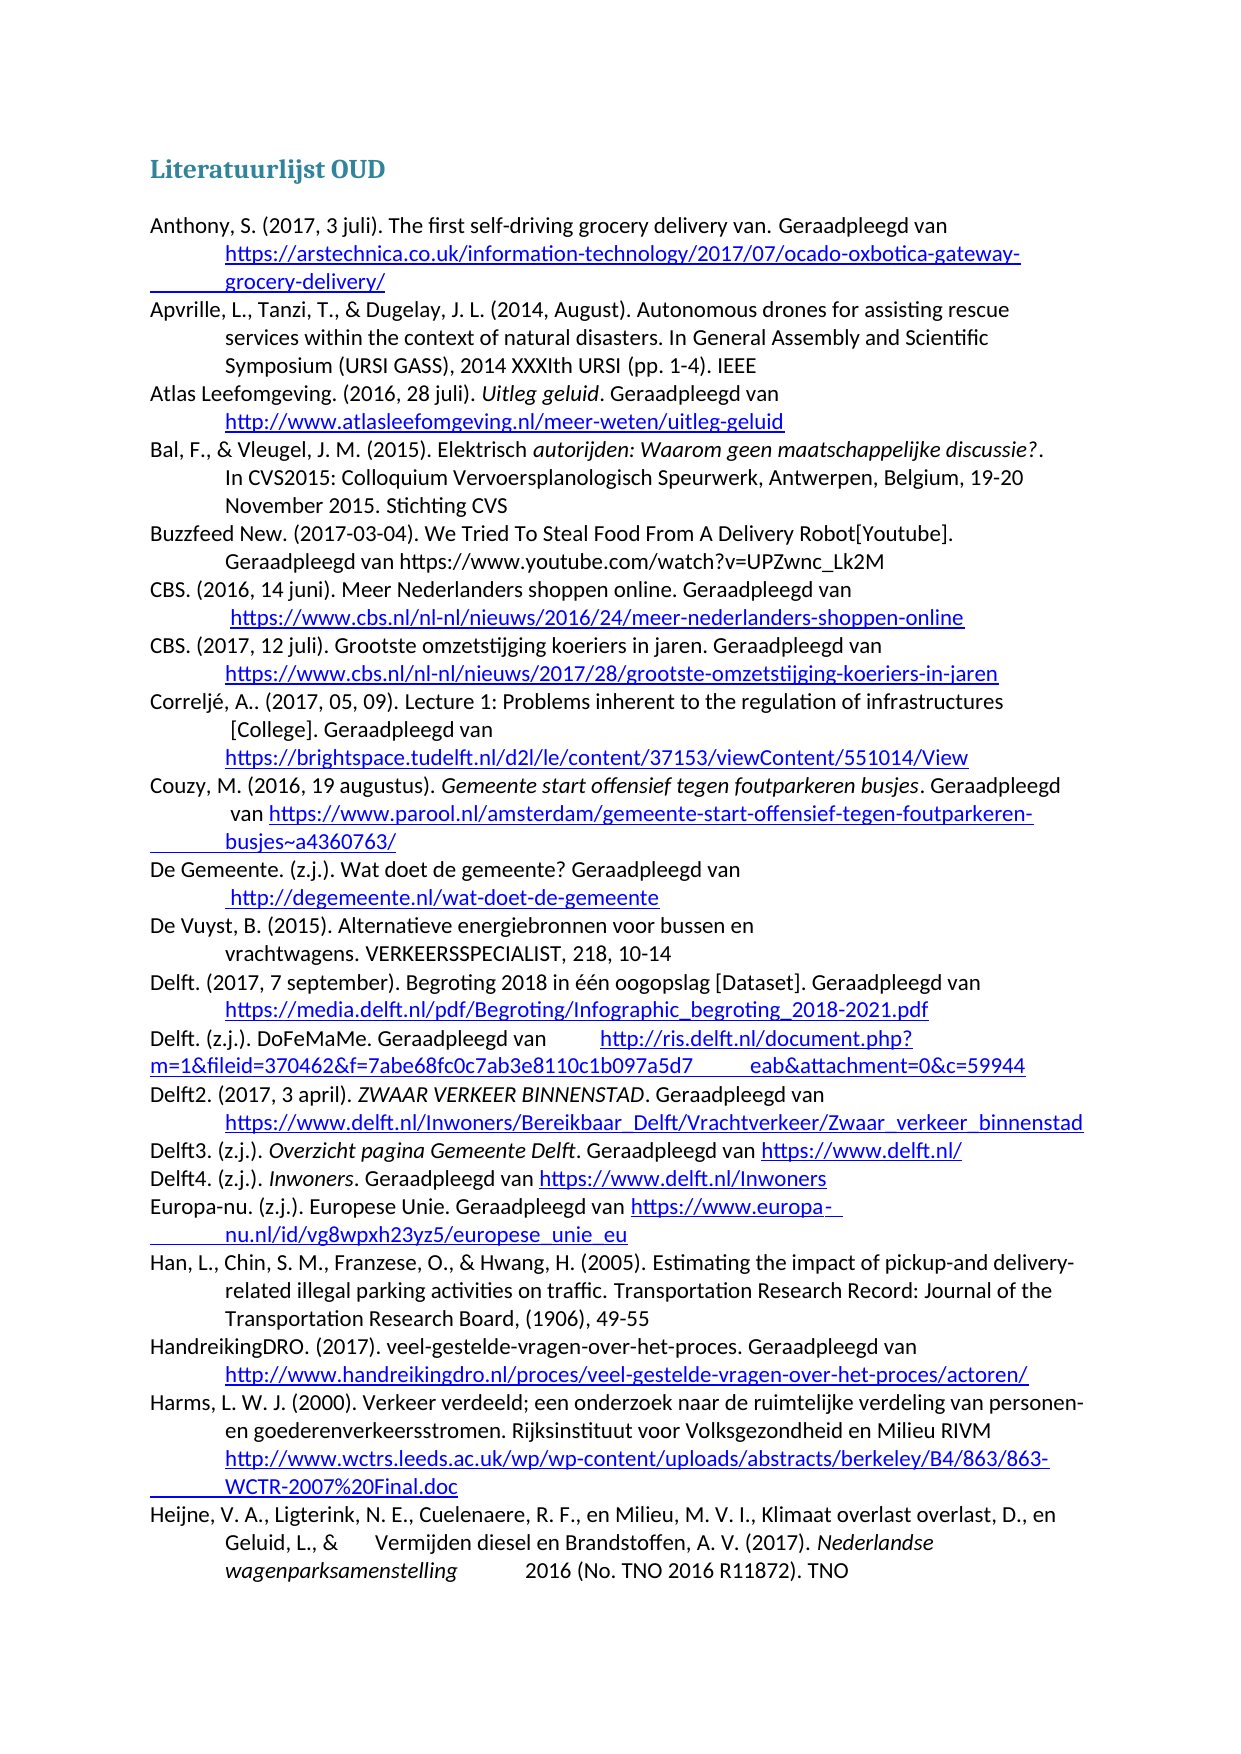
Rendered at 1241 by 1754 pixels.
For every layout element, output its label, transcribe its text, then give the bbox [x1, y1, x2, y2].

text Delft. (2017, 7 september). Begroting 2018 in één oogopslag [Dataset]. Geraadpleegd van https://media.delft.nl/pdf/Begroting/Infographic_begroting_2018-2021.pdf [150, 968, 1090, 1024]
text Literatuurlijst OUD [150, 154, 1090, 186]
text Delft. (z.j.). DoFeMaMe. Geraadpleegd van http://ris.delft.nl/document.php?m=1&fileid=370462&f=7abe68fc0c7ab3e8110c1b097a5d7 eab&attachment=0&c=59944 [150, 1024, 1090, 1080]
text Atlas Leefomgeving. (2016, 28 juli). Uitleg geluid. Geraadpleegd van http://www.atlasleefomgeving.nl/meer-weten/uitleg-geluid Bal, F., & Vleugel, J. M. (2015). Elektrisch autorijden: Waarom geen maatschappelijke discussie?. In CVS2015: Colloquium Vervoersplanologisch Speurwerk, Antwerpen, Belgium, 19-20 November 2015. Stichting CVS [150, 379, 1090, 519]
text CBS. (2016, 14 juni). Meer Nederlanders shoppen online. Geraadpleegd van https://www.cbs.nl/nl-nl/nieuws/2016/24/meer-nederlanders-shoppen-online [150, 575, 1090, 631]
text Anthony, S. (2017, 3 juli). The first self-driving grocery delivery van. Geraadpleegd van https://arstechnica.co.uk/information-technology/2017/07/ocado-oxbotica-gateway- grocery-delivery/ [150, 211, 1090, 295]
text De Vuyst, B. (2015). Alternatieve energiebronnen voor bussen en vrachtwagens. VERKEERSSPECIALIST, 218, 10-14 [150, 912, 1090, 968]
text Buzzfeed New. (2017-03-04). We Tried To Steal Food From A Delivery Robot[Youtube]. Geraadpleegd van https://www.youtube.com/watch?v=UPZwnc_Lk2M [150, 519, 1090, 575]
text De Gemeente. (z.j.). Wat doet de gemeente? Geraadpleegd van http://degemeente.nl/wat-doet-de-gemeente [150, 856, 1090, 912]
text Delft2. (2017, 3 april). ZWAAR VERKEER BINNENSTAD. Geraadpleegd van https://www.delft.nl/Inwoners/Bereikbaar_Delft/Vrachtverkeer/Zwaar_verkeer_binnenstad Delft3. (z.j.). Overzicht pagina Gemeente Delft. Geraadpleegd van https://www.delft.nl/ [150, 1080, 1090, 1164]
text Correljé, A.. (2017, 05, 09). Lecture 1: Problems inherent to the regulation of infrastructures [College]. Geraadpleegd van https://brightspace.tudelft.nl/d2l/le/content/37153/viewContent/551014/View Couzy, M. (2016, 19 augustus). Gemeente start offensief tegen foutparkeren busjes. Geraadpleegd van https://www.parool.nl/amsterdam/gemeente-start-offensief-tegen-foutparkeren- busjes~a4360763/ [150, 687, 1090, 856]
text Apvrille, L., Tanzi, T., & Dugelay, J. L. (2014, August). Autonomous drones for assisting rescue services within the context of natural disasters. In General Assembly and Scientific Symposium (URSI GASS), 2014 XXXIth URSI (pp. 1-4). IEEE [150, 295, 1090, 379]
text CBS. (2017, 12 juli). Grootste omzetstijging koeriers in jaren. Geraadpleegd van https://www.cbs.nl/nl-nl/nieuws/2017/28/grootste-omzetstijging-koeriers-in-jaren [150, 631, 1090, 687]
